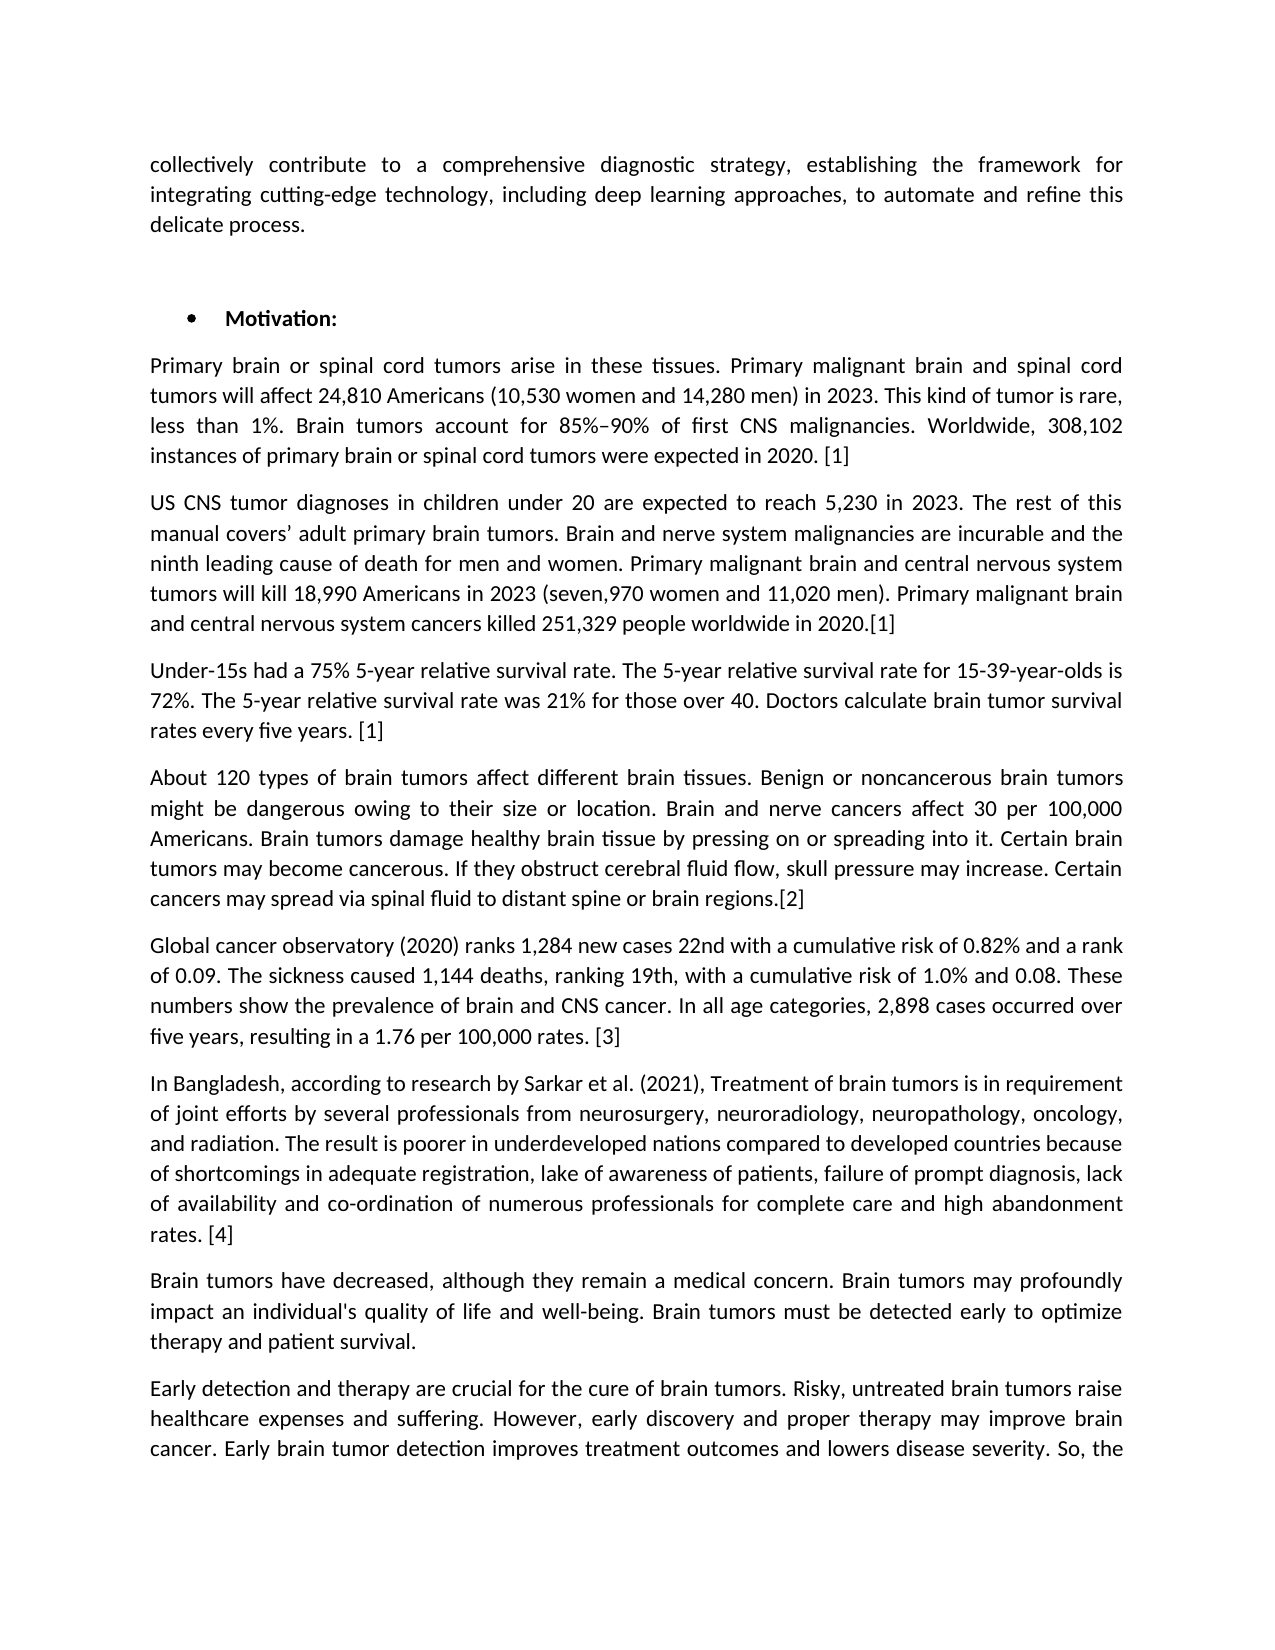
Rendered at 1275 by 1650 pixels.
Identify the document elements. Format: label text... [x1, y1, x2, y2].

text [150, 150, 1125, 238]
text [150, 1374, 1125, 1462]
text Under-15s had a 75% 5-year relative survival rate. The 5-year relative survival rate for 15-39-year-olds is 72%. The 5-year relative survival rate was 21% for those over 40. Doctors calculate brain tumor survival rates every five years. [1] [150, 656, 1125, 745]
text US CNS tumor diagnoses in children under 20 are expected to reach 5,230 in 2023. The rest of this manual covers’ adult primary brain tumors. Brain and nerve system malignancies are incurable and the ninth leading cause of death for men and women. Primary malignant brain and central nervous system tumors will kill 18,990 Americans in 2023 (seven,970 women and 11,020 men). Primary malignant brain and central nervous system cancers killed 251,329 people worldwide in 2020.[1] [150, 488, 1125, 637]
text Primary brain or spinal cord tumors arise in these tissues. Primary malignant brain and spinal cord tumors will affect 24,810 Americans (10,530 women and 14,280 men) in 2023. This kind of tumor is rare, less than 1%. Brain tumors account for 85%–90% of first CNS malignancies. Worldwide, 308,102 instances of primary brain or spinal cord tumors were expected in 2020. [1] [150, 351, 1125, 470]
text Global cancer observatory (2020) ranks 1,284 new cases 22nd with a cumulative risk of 0.82% and a rank of 0.09. The sickness caused 1,144 deaths, ranking 19th, with a cumulative risk of 1.0% and 0.08. These numbers show the prevalence of brain and CNS cancer. In all age categories, 2,898 cases occurred over five years, resulting in a 1.76 per 100,000 rates. [3] [150, 931, 1125, 1050]
text In Bangladesh, according to research by Sarkar et al. (2021), Treatment of brain tumors is in requirement of joint efforts by several professionals from neurosurgery, neuroradiology, neuropathology, oncology, and radiation. The result is poorer in underdeveloped nations compared to developed countries because of shortcomings in adequate registration, lake of awareness of patients, failure of prompt diagnosis, lack of availability and co-ordination of numerous professionals for complete care and high abandonment rates. [4] [150, 1069, 1125, 1248]
text Brain tumors have decreased, although they remain a medical concern. Brain tumors may profoundly impact an individual's quality of life and well-being. Brain tumors must be detected early to optimize therapy and patient survival. [150, 1267, 1125, 1355]
text About 120 types of brain tumors affect different brain tissues. Benign or noncancerous brain tumors might be dangerous owing to their size or location. Brain and nerve cancers affect 30 per 100,000 Americans. Brain tumors damage healthy brain tissue by pressing on or spreading into it. Certain brain tumors may become cancerous. If they obstruct cerebral fluid flow, skull pressure may increase. Certain cancers may spread via spinal fluid to distant spine or brain regions.[2] [150, 763, 1125, 912]
list Motivation: [187, 304, 1125, 332]
